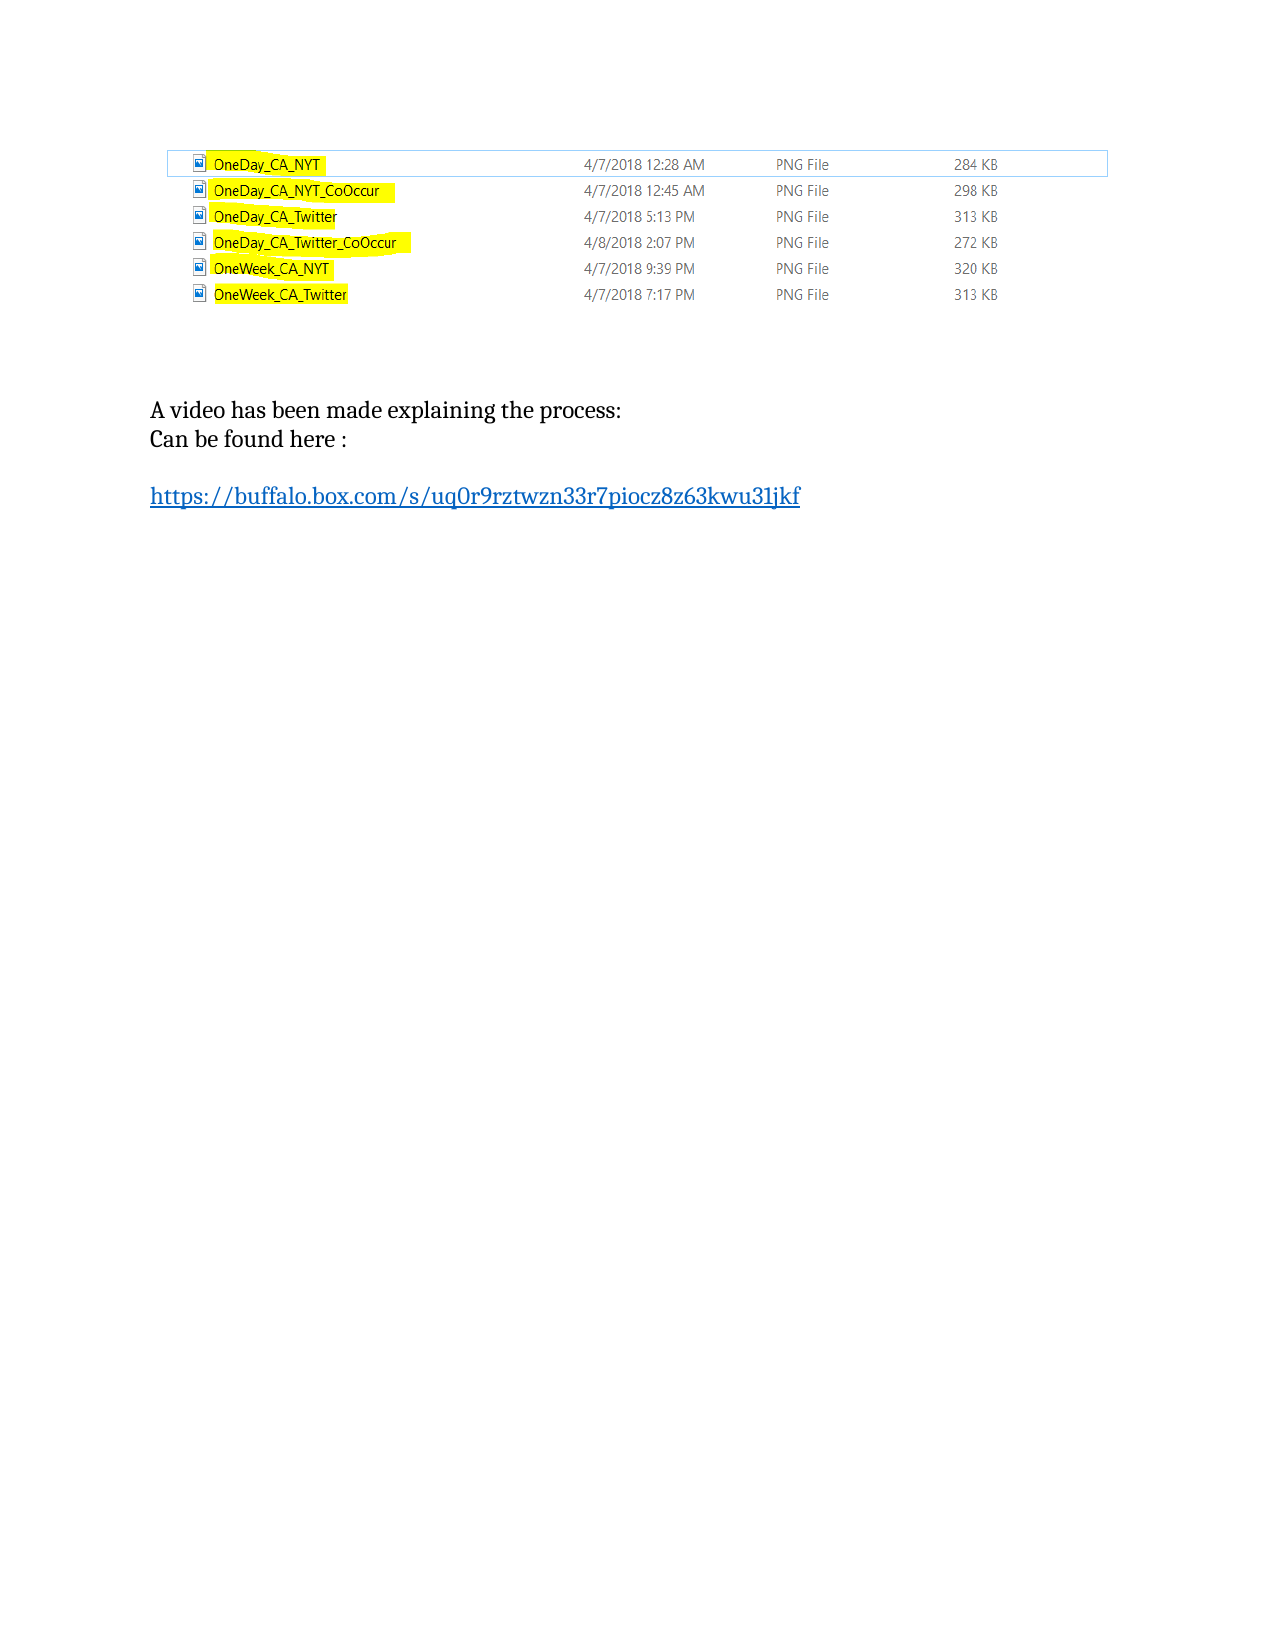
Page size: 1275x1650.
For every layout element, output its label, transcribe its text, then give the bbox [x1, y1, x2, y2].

picture [150, 150, 1125, 310]
text https://buffalo.box.com/s/uq0r9rztwzn33r7piocz8z63kwu31jkf [150, 482, 1125, 511]
text Can be found here : [150, 424, 1125, 453]
text A video has been made explaining the process: [150, 396, 1125, 424]
